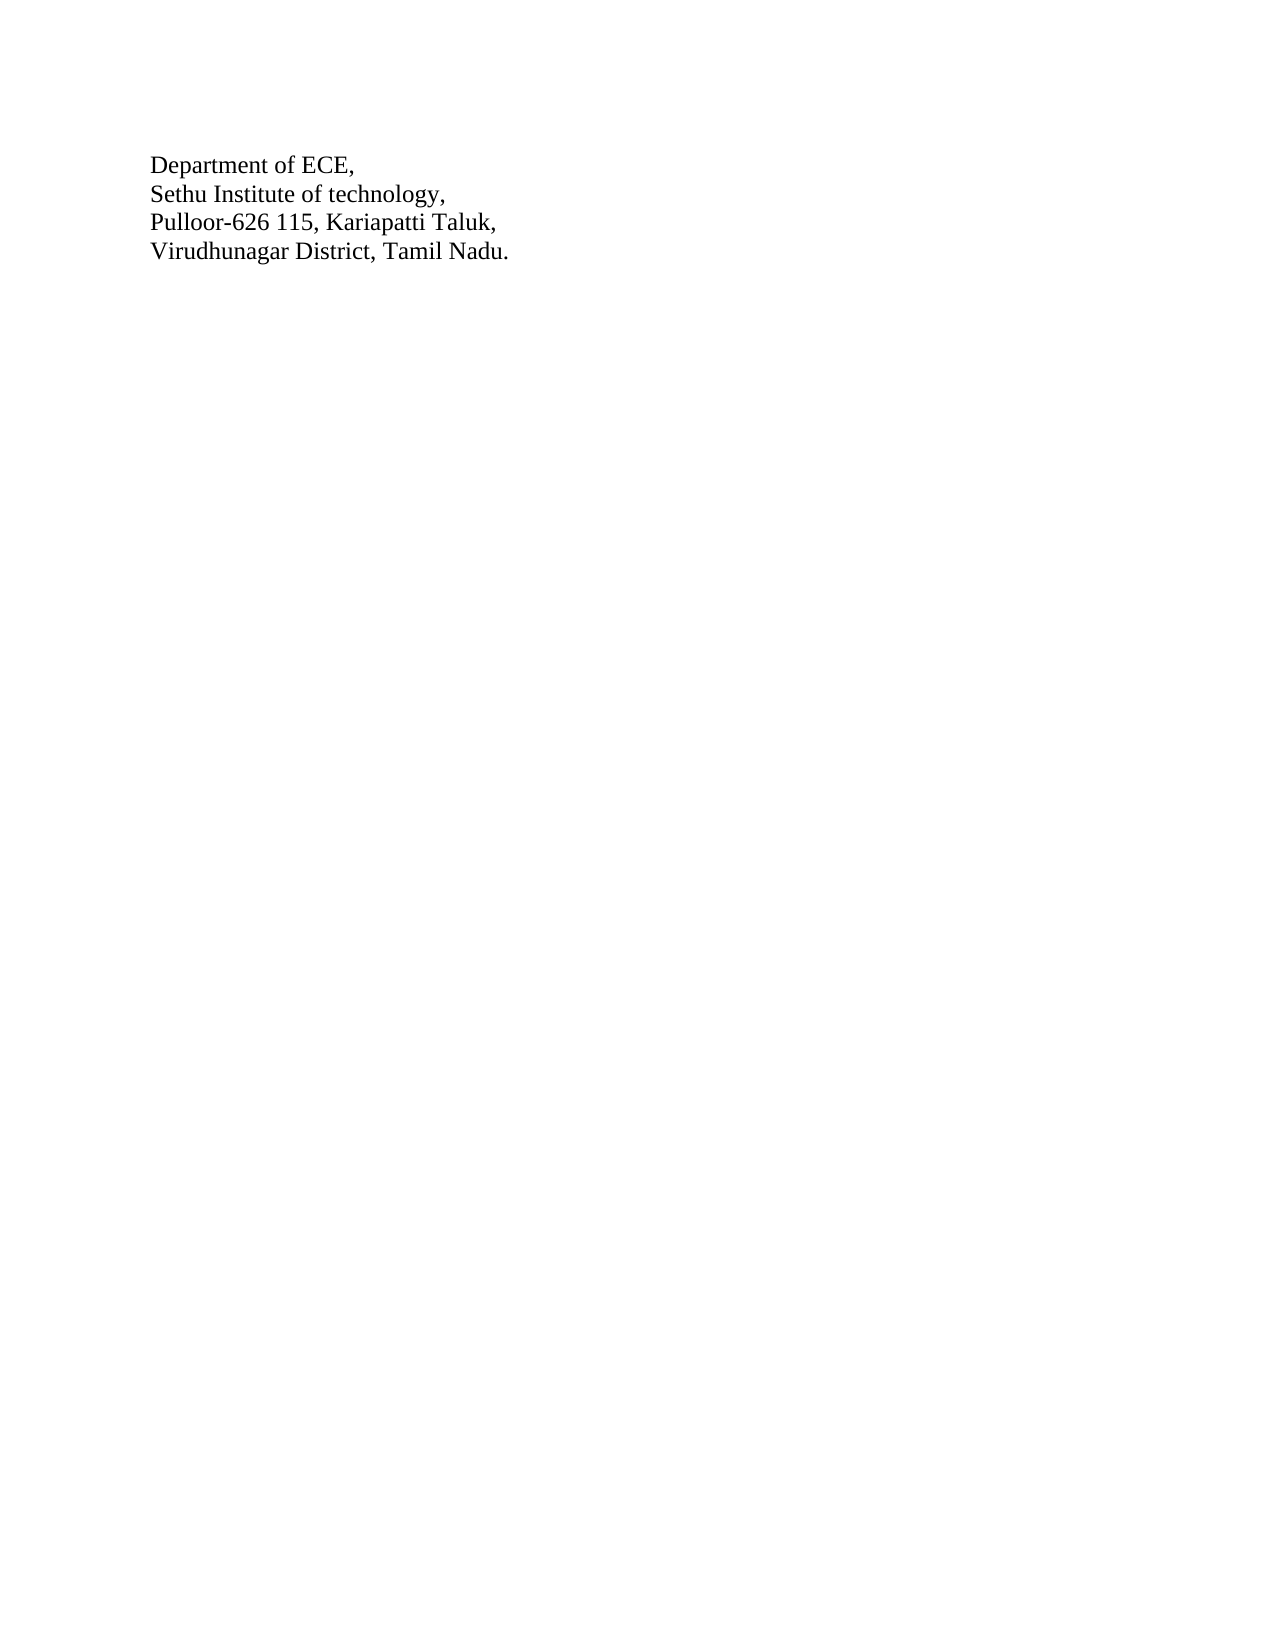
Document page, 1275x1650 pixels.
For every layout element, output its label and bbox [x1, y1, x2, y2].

text [150, 150, 1125, 265]
